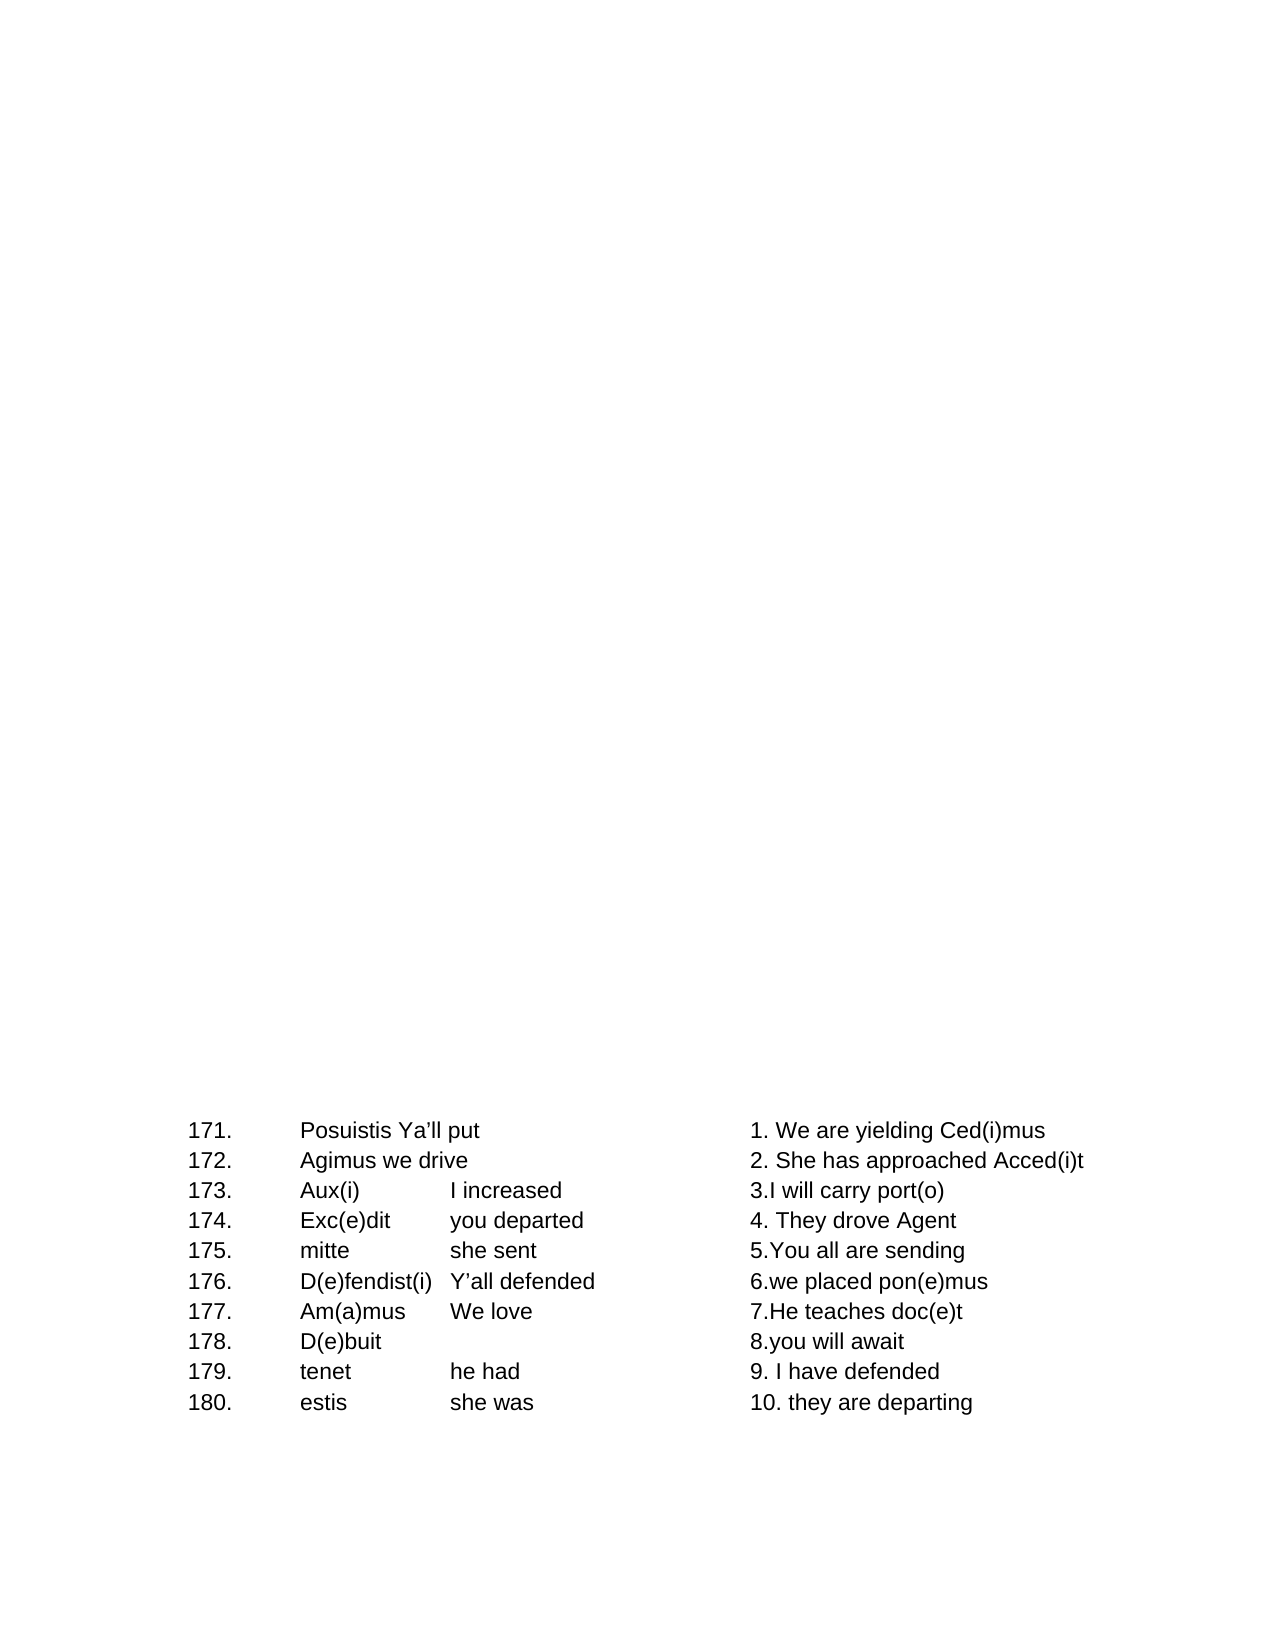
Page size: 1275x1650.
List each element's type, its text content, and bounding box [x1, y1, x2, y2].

list D(e)fendist(i) Y’all defended 6.we placed pon(e)mus [188, 1268, 1125, 1294]
list Exc(e)dit you departed 4. They drove Agent [188, 1207, 1125, 1234]
list Aux(i) I increased 3.I will carry port(o) [188, 1177, 1125, 1203]
list Am(a)mus We love 7.He teaches doc(e)t [188, 1298, 1125, 1324]
list tenet he had 9. I have defended [188, 1358, 1125, 1385]
list Agimus we drive 2. She has approached Acced(i)t [188, 1147, 1125, 1173]
list mitte she sent 5.You all are sending [188, 1237, 1125, 1264]
list Posuistis Ya’ll put 1. We are yielding Ced(i)mus [188, 1117, 1125, 1143]
list estis she was 10. they are departing [188, 1388, 1125, 1415]
list D(e)buit 8.you will await [188, 1328, 1125, 1354]
